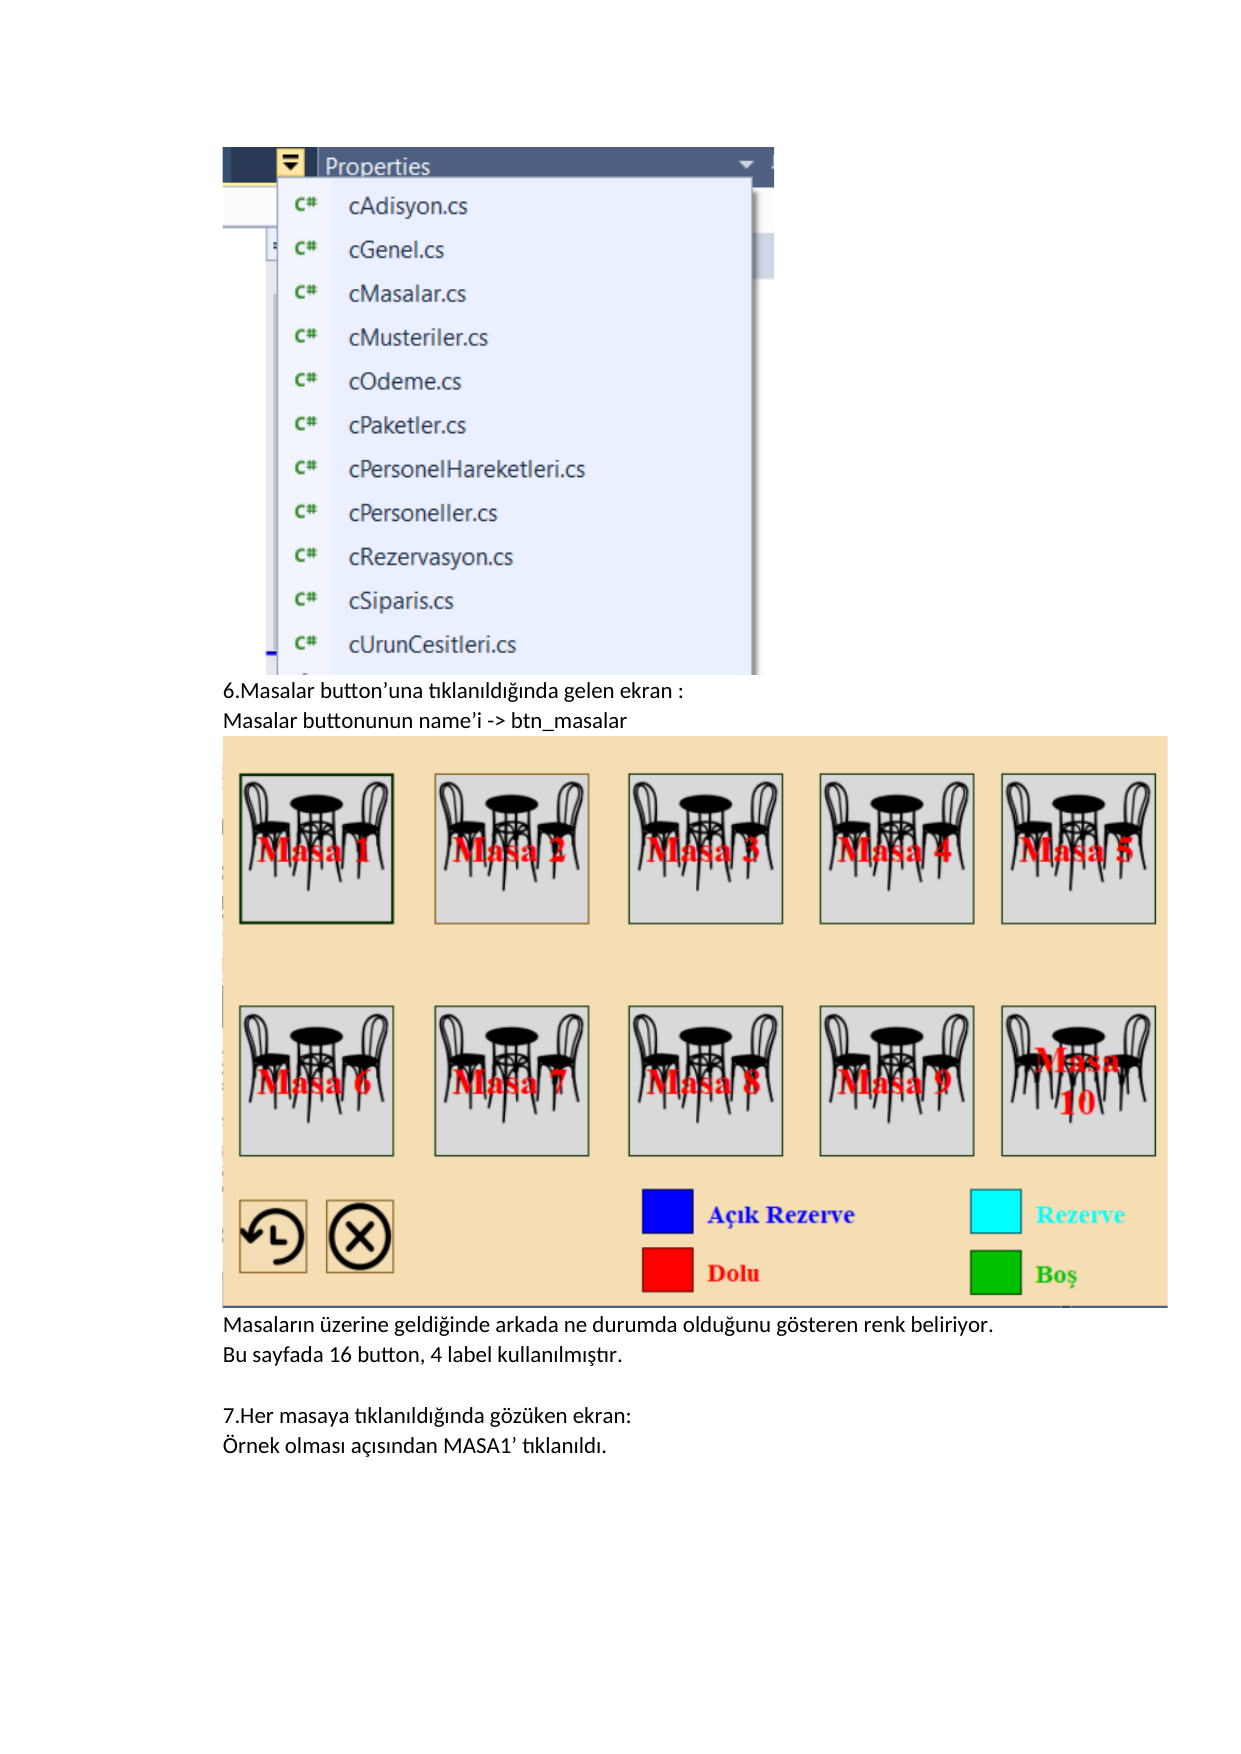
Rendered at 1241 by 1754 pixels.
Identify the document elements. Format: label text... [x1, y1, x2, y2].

list 6.Masalar button’una tıklanıldığında gelen ekran : [223, 676, 1093, 704]
picture [222, 736, 1168, 1308]
list Masaların üzerine geldiğinde arkada ne durumda olduğunu gösteren renk beliriyor. [223, 1310, 1093, 1338]
list Örnek olması açısından MASA1’ tıklanıldı. [223, 1431, 1093, 1459]
list Masalar buttonunun name’i -> btn_masalar [223, 707, 1093, 734]
list Bu sayfada 16 button, 4 label kullanılmıştır. [223, 1340, 1093, 1368]
picture [222, 147, 775, 675]
list 7.Her masaya tıklanıldığında gözüken ekran: [223, 1401, 1093, 1429]
